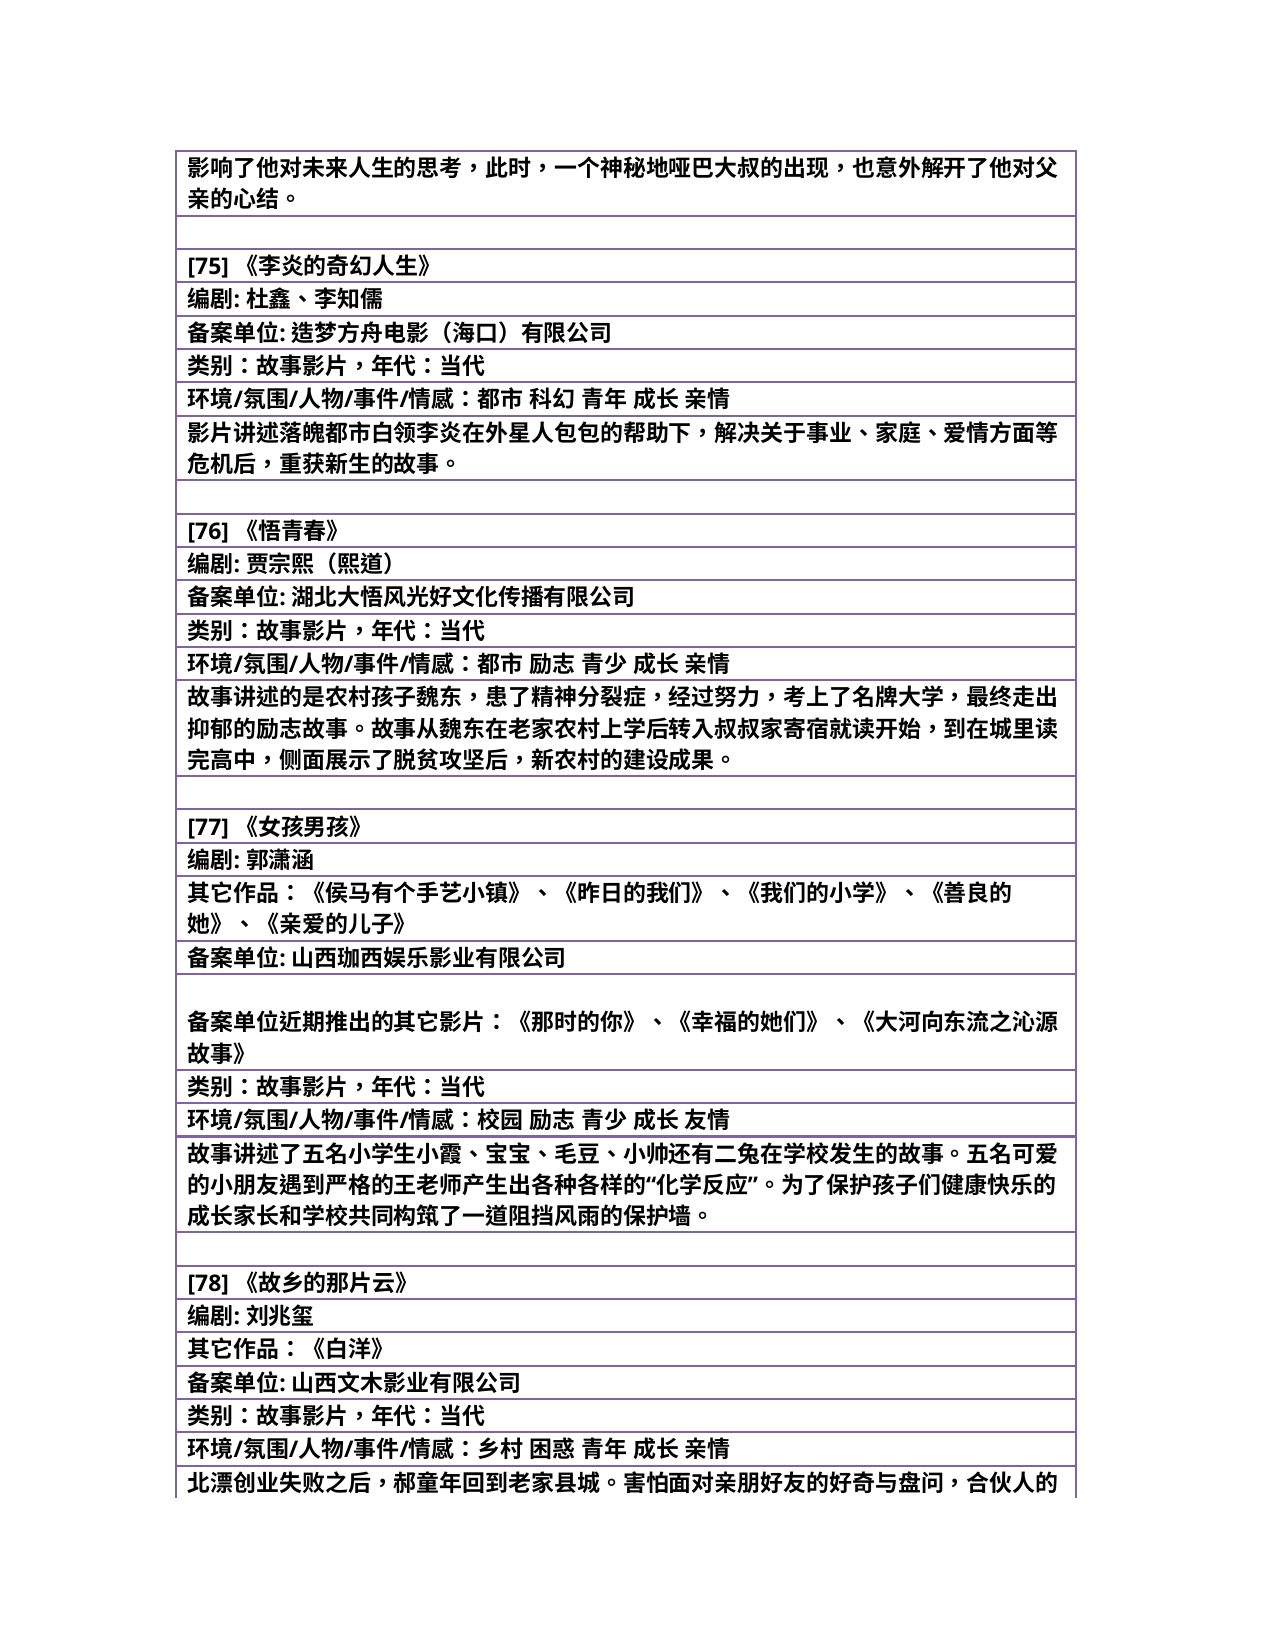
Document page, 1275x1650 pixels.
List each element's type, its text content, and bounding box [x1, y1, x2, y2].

table_cell [78] 《故乡的那片云》 [177, 1267, 1075, 1298]
table_cell 类别：故事影片，年代：当代 [177, 615, 1075, 646]
table_cell [177, 217, 1075, 248]
table_cell 备案单位近期推出的其它影片：《那时的你》、《幸福的她们》、《大河向东流之沁源故事》 [177, 975, 1075, 1069]
table_cell 环境/氛围/人物/事件/情感：乡村 困惑 青年 成长 亲情 [177, 1433, 1075, 1464]
table_cell [76] 《悟青春》 [177, 515, 1075, 546]
table_cell 影片讲述落魄都市白领李炎在外星人包包的帮助下，解决关于事业、家庭、爱情方面等危机后，重获新生的故事。 [177, 417, 1075, 479]
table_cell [177, 152, 1075, 214]
table_cell [177, 777, 1075, 808]
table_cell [177, 1467, 1075, 1498]
table_cell 编剧: 杜鑫、李知儒 [177, 283, 1075, 314]
table_cell 类别：故事影片，年代：当代 [177, 1400, 1075, 1431]
table_cell 故事讲述的是农村孩子魏东，患了精神分裂症，经过努力，考上了名牌大学，最终走出抑郁的励志故事。故事从魏东在老家农村上学后转入叔叔家寄宿就读开始，到在城里读完高中，侧面展示了脱贫攻坚后，新农村的建设成果。 [177, 681, 1075, 775]
table_cell 其它作品：《白洋》 [177, 1333, 1075, 1364]
table_cell 故事讲述了五名小学生小霞、宝宝、毛豆、小帅还有二兔在学校发生的故事。五名可爱的小朋友遇到严格的王老师产生出各种各样的“化学反应”。为了保护孩子们健康快乐的成长家长和学校共同构筑了一道阻挡风雨的保护墙。 [177, 1138, 1075, 1231]
table_cell [177, 481, 1075, 512]
table_cell 编剧: 贾宗熙（熙道） [177, 548, 1075, 579]
table_cell 编剧: 郭潇涵 [177, 844, 1075, 875]
table_cell [177, 1233, 1075, 1264]
table_cell 类别：故事影片，年代：当代 [177, 350, 1075, 381]
table_cell 编剧: 刘兆玺 [177, 1300, 1075, 1331]
table_cell 备案单位: 山西珈西娱乐影业有限公司 [177, 942, 1075, 973]
table_cell 环境/氛围/人物/事件/情感：校园 励志 青少 成长 友情 [177, 1104, 1075, 1135]
table_cell 备案单位: 造梦方舟电影（海口）有限公司 [177, 317, 1075, 348]
table_cell [77] 《女孩男孩》 [177, 810, 1075, 842]
table_cell 其它作品：《侯马有个手艺小镇》、《昨日的我们》、《我们的小学》、《善良的她》、《亲爱的儿子》 [177, 877, 1075, 939]
table_cell 备案单位: 湖北大悟风光好文化传播有限公司 [177, 581, 1075, 612]
table_cell 类别：故事影片，年代：当代 [177, 1071, 1075, 1102]
table_cell 环境/氛围/人物/事件/情感：都市 科幻 青年 成长 亲情 [177, 383, 1075, 414]
table_cell 环境/氛围/人物/事件/情感：都市 励志 青少 成长 亲情 [177, 648, 1075, 679]
table_cell [75] 《李炎的奇幻人生》 [177, 250, 1075, 281]
table_cell 备案单位: 山西文木影业有限公司 [177, 1367, 1075, 1398]
